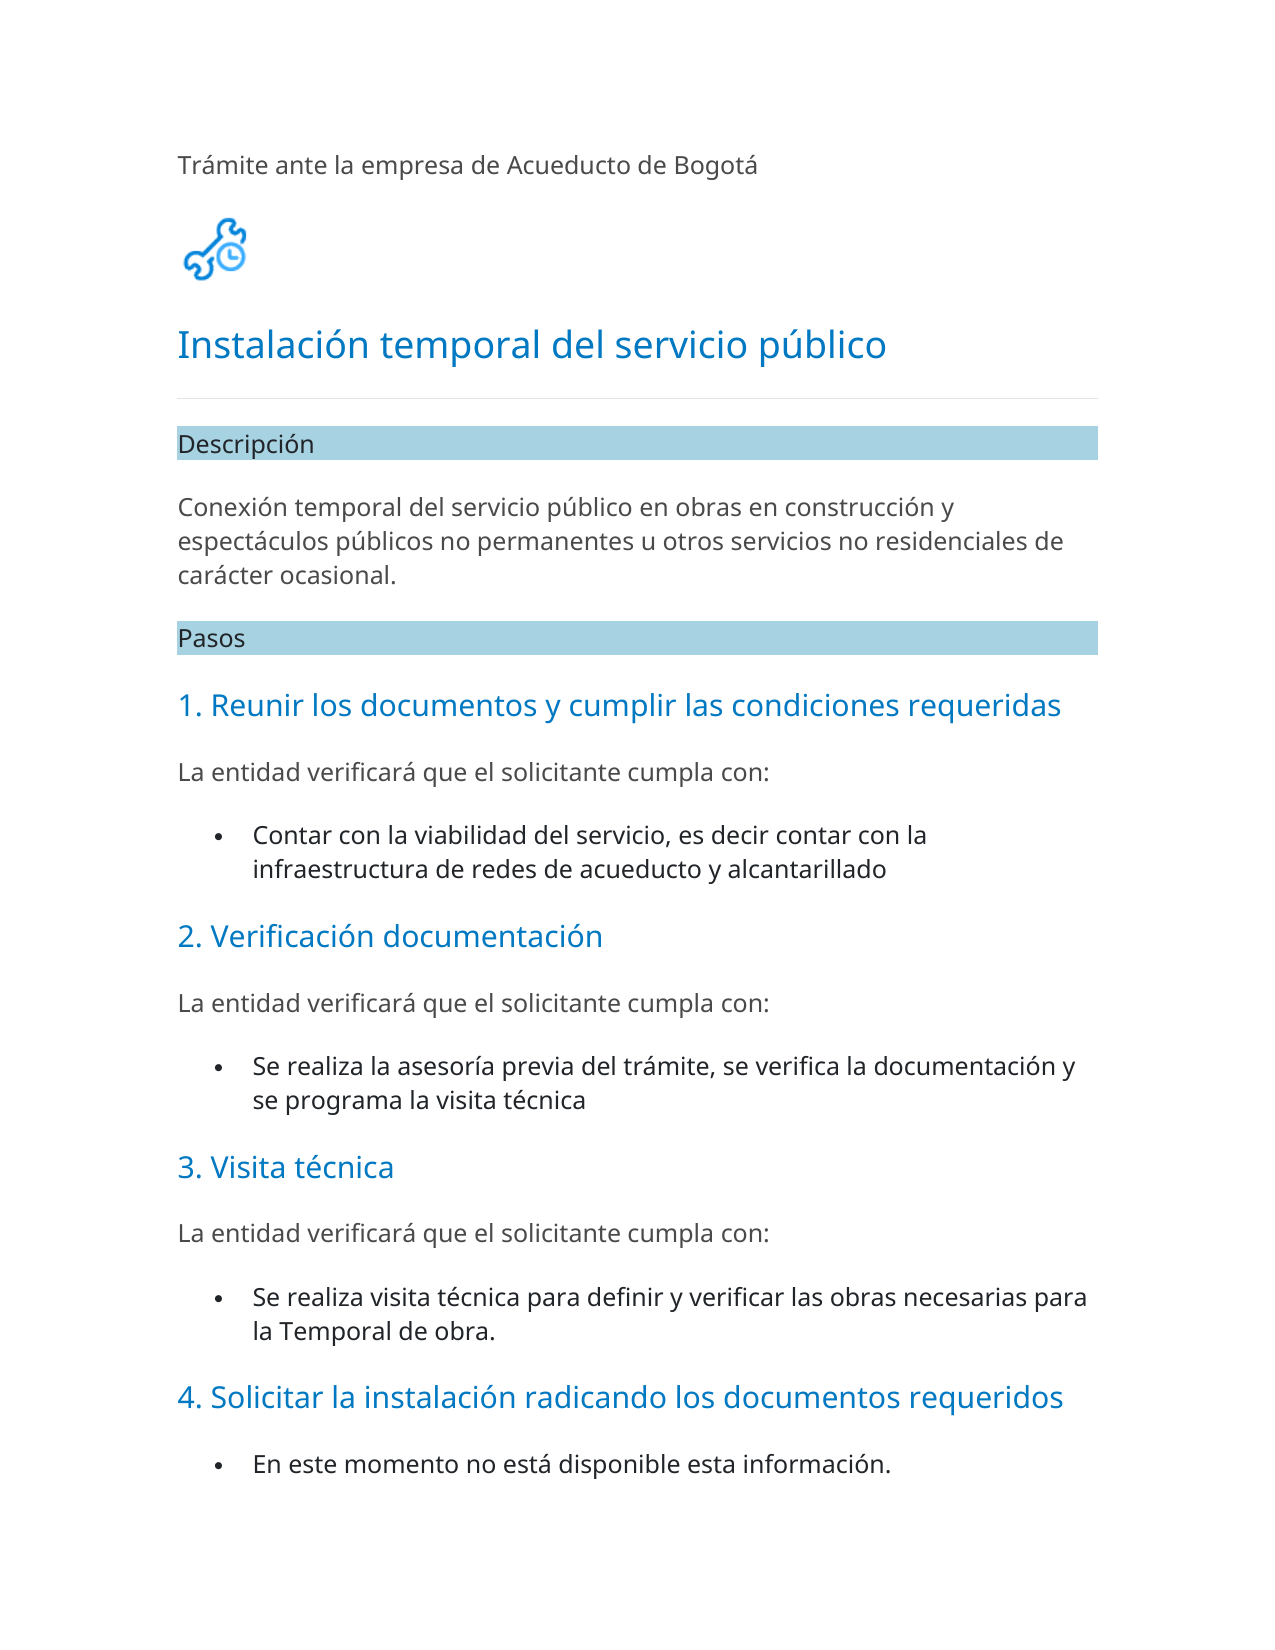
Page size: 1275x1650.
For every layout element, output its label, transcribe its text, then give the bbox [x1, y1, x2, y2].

text Trámite ante la empresa de Acueducto de Bogotá [177, 148, 1098, 182]
text Descripción [177, 426, 1098, 460]
text 4. Solicitar la instalación radicando los documentos requeridos [177, 1377, 1098, 1418]
text 3. Visita técnica [177, 1146, 1098, 1187]
picture [177, 210, 256, 289]
text La entidad verificará que el solicitante cumpla con: [177, 1216, 1098, 1250]
text Conexión temporal del servicio público en obras en construcción y espectáculos públicos no permanentes u otros servicios no residenciales de carácter ocasional. [177, 489, 1098, 592]
list Se realiza visita técnica para definir y verificar las obras necesarias para la Temporal de obra. [215, 1279, 1098, 1347]
text Pasos [177, 621, 1098, 655]
text Instalación temporal del servicio público [177, 318, 1098, 369]
text La entidad verificará que el solicitante cumpla con: [177, 754, 1098, 788]
list Se realiza la asesoría previa del trámite, se verifica la documentación y se programa la visita técnica [215, 1048, 1098, 1117]
list En este momento no está disponible esta información. [215, 1447, 1098, 1481]
text La entidad verificará que el solicitante cumpla con: [177, 985, 1098, 1019]
text 2. Verificación documentación [177, 915, 1098, 956]
list Contar con la viabilidad del servicio, es decir contar con la infraestructura de redes de acueducto y alcantarillado [215, 818, 1098, 886]
text 1. Reunir los documentos y cumplir las condiciones requeridas [177, 684, 1098, 725]
